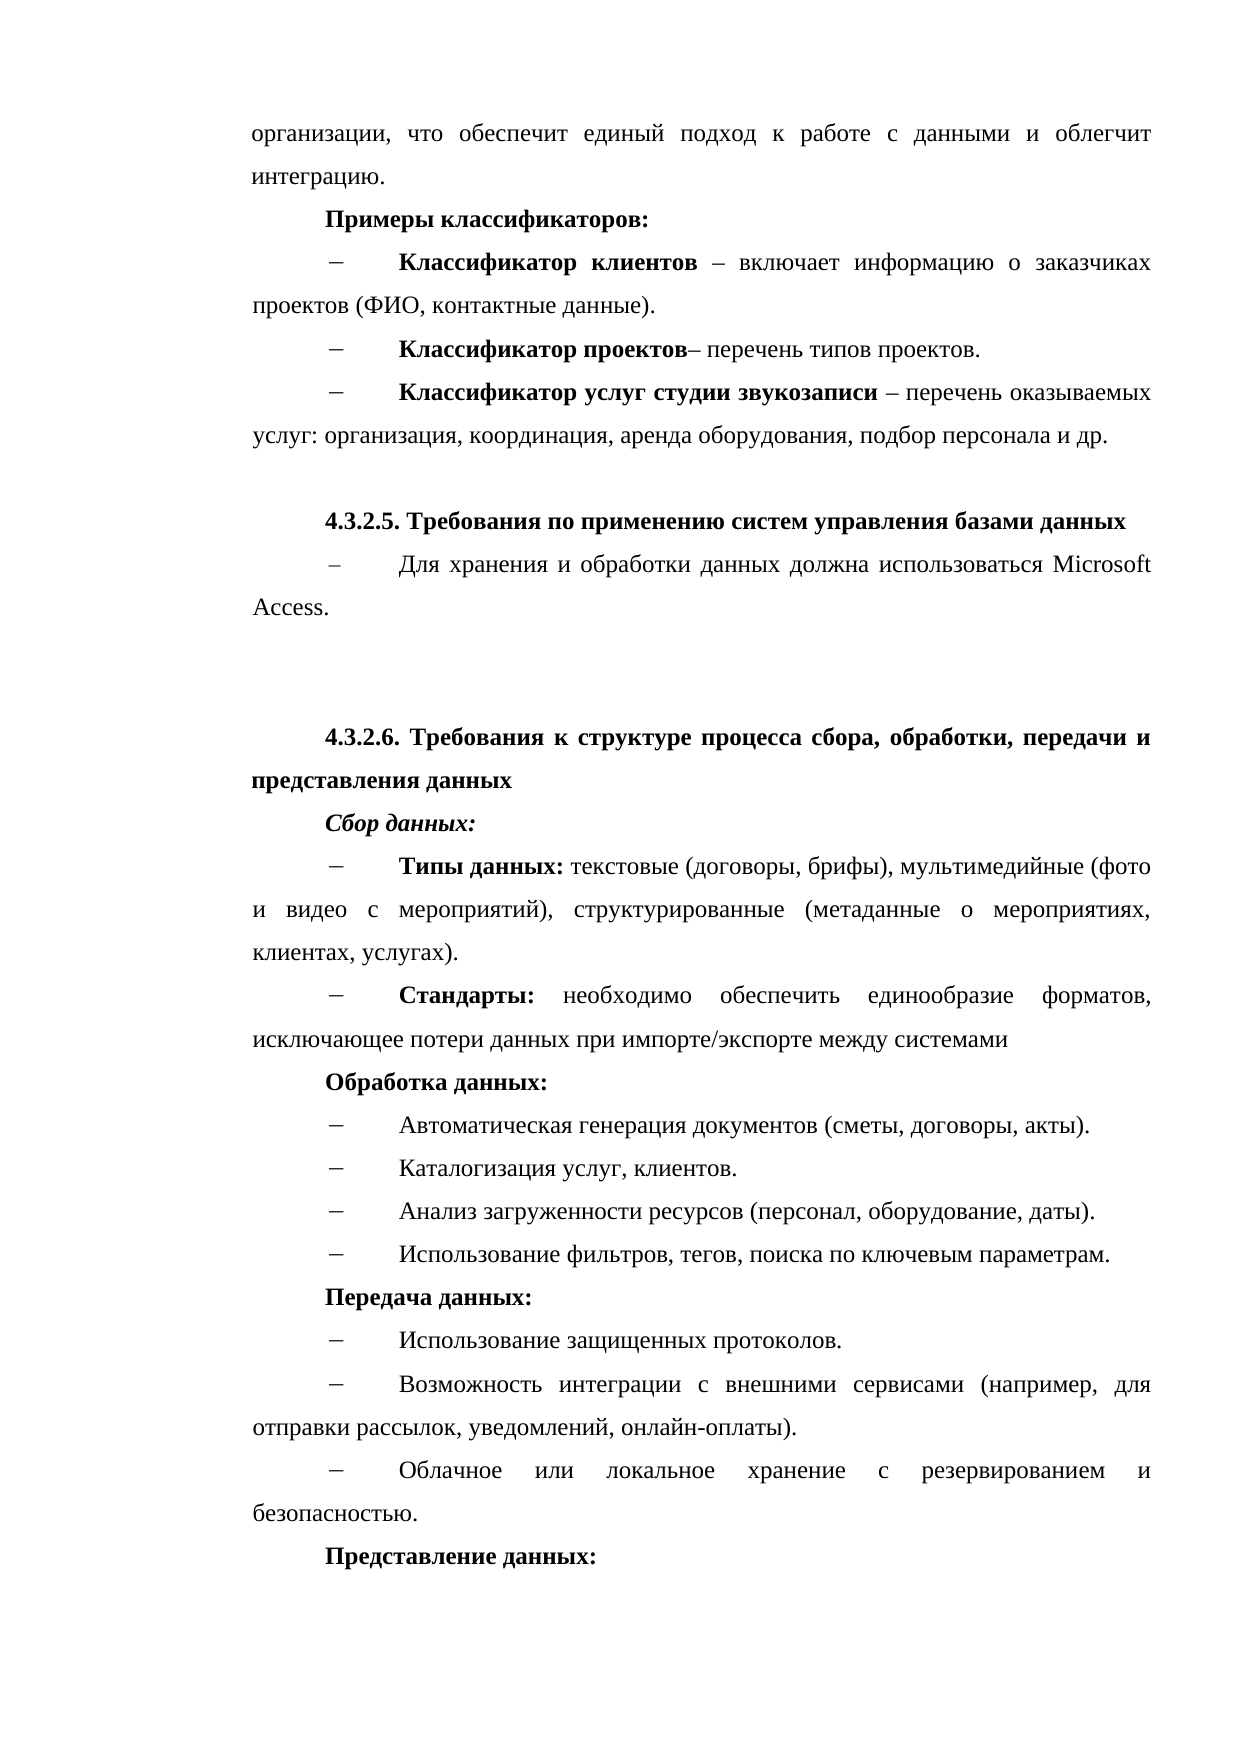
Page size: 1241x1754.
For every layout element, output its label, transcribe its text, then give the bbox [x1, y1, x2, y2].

list Использование защищенных протоколов. [252, 1326, 1152, 1354]
list Передача данных: [251, 1282, 1152, 1311]
list Представление данных: [251, 1541, 1152, 1570]
list Обработка данных: [251, 1067, 1152, 1096]
list Сбор данных: [251, 808, 1152, 837]
list Анализ загруженности ресурсов (персонал, оборудование, даты). [252, 1196, 1152, 1225]
list Типы данных: текстовые (договоры, брифы), мультимедийные (фото и видео с мероприятий), структурированные (метаданные о мероприятиях, клиентах, услугах). [252, 851, 1152, 966]
list Каталогизация услуг, клиентов. [252, 1153, 1152, 1182]
list 4.3.2.5. Требования по применению систем управления базами данных [251, 506, 1152, 535]
list Автоматическая генерация документов (сметы, договоры, акты). [252, 1110, 1152, 1139]
list Стандарты: необходимо обеспечить единообразие форматов, исключающее потери данных при импорте/экспорте между системами [252, 981, 1152, 1052]
list Классификатор проектов– перечень типов проектов. [252, 334, 1152, 362]
list Облачное или локальное хранение с резервированием и безопасностью. [252, 1455, 1152, 1527]
list Использование фильтров, тегов, поиска по ключевым параметрам. [252, 1239, 1152, 1268]
list Классификатор услуг студии звукозаписи – перечень оказываемых услуг: организация, координация, аренда оборудования, подбор персонала и др. [252, 377, 1152, 449]
list Для хранения и обработки данных должна использоваться Microsoft Access. [252, 549, 1152, 621]
list Примеры классификаторов: [251, 204, 1152, 233]
list Классификатор клиентов – включает информацию о заказчиках проектов (ФИО, контактные данные). [252, 247, 1152, 319]
list 4.3.2.6. Требования к структуре процесса сбора, обработки, передачи и представления данных [251, 722, 1152, 794]
list Возможность интеграции с внешними сервисами (например, для отправки рассылок, уведомлений, онлайн-оплаты). [252, 1369, 1152, 1441]
